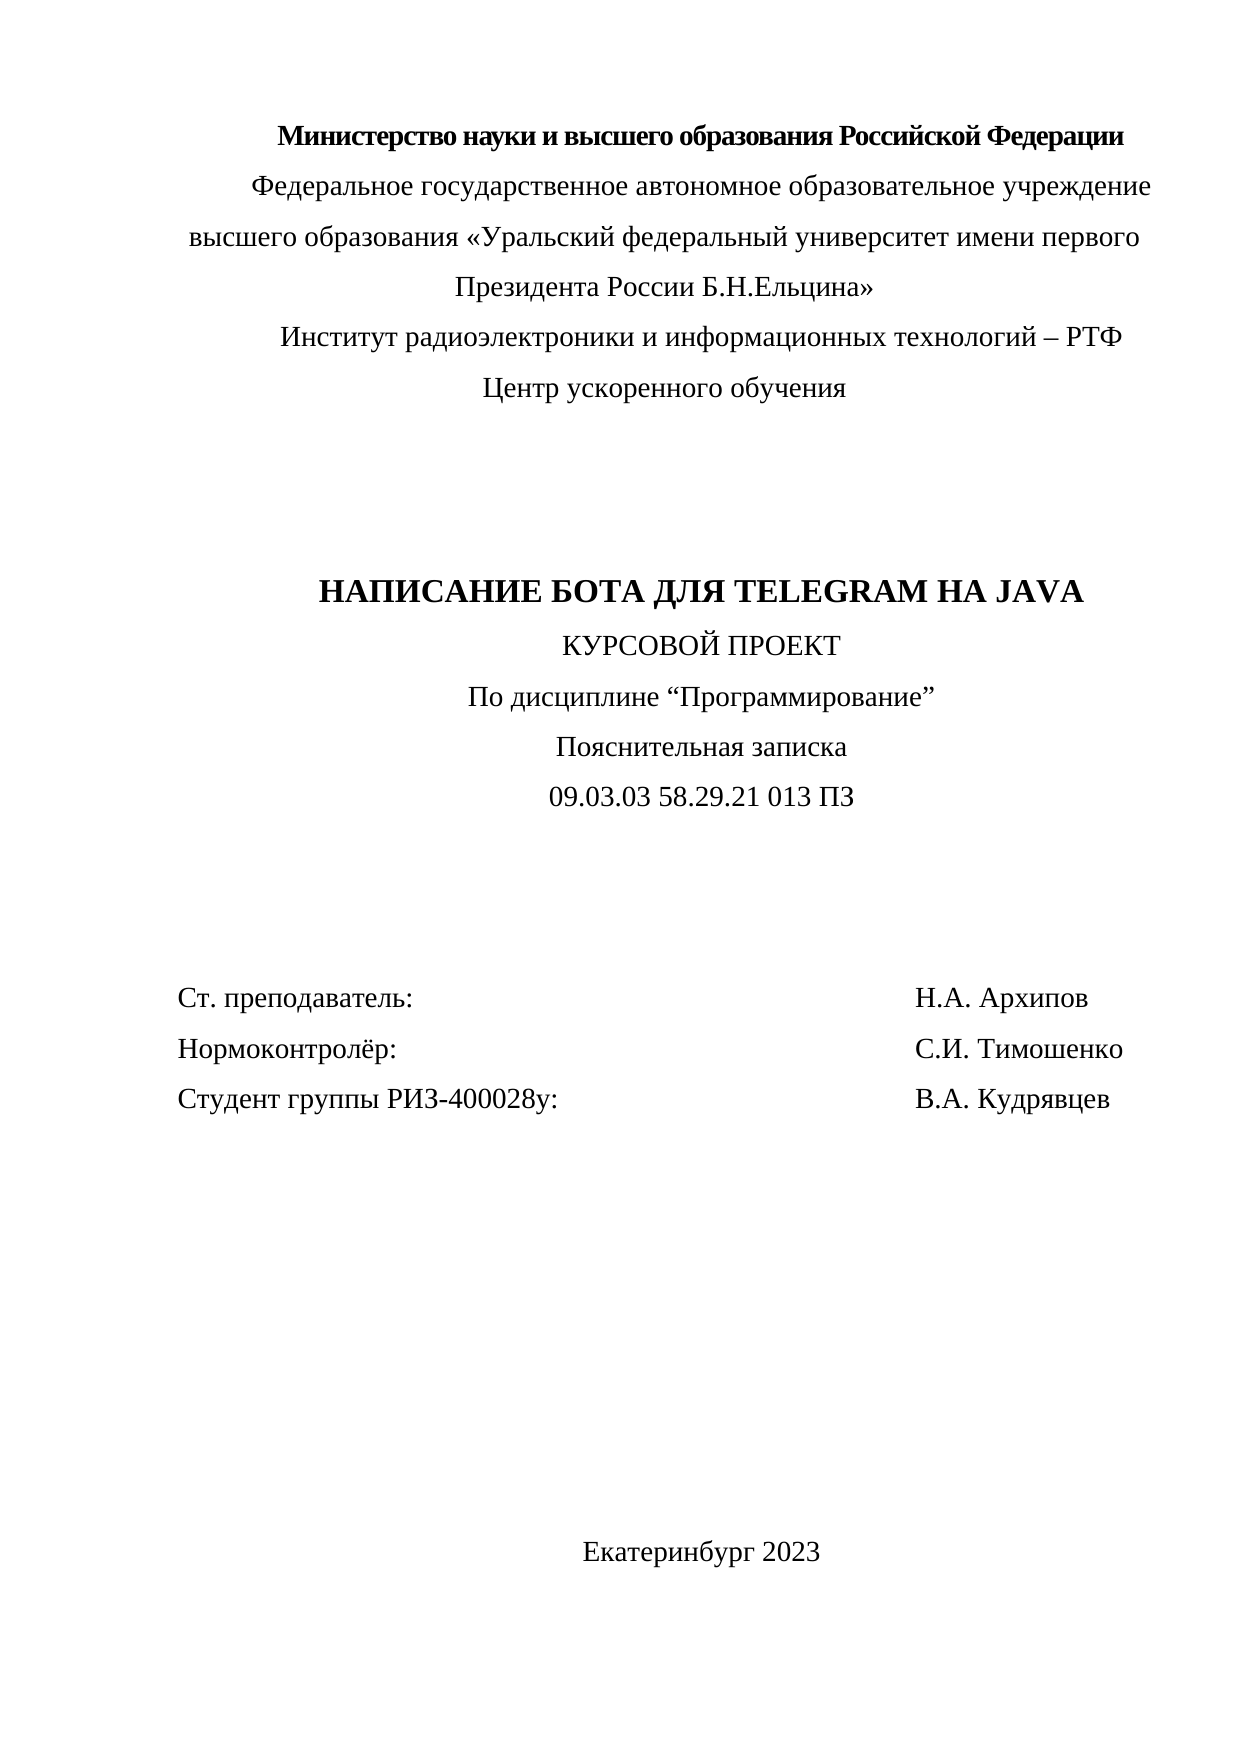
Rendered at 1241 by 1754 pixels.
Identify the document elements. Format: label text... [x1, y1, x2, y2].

text Студент группы РИЗ-400028у: В.А. Кудрявцев [177, 1081, 1152, 1115]
text Пояснительная записка [177, 729, 1152, 763]
text Нормоконтролёр: С.И. Тимошенко [177, 1031, 1152, 1064]
text По дисциплине “Программирование” [177, 679, 1152, 712]
text Екатеринбург 2023 [177, 1534, 1152, 1568]
text НАПИСАНИЕ БОТА ДЛЯ TELEGRAM НА JAVA [177, 571, 1152, 609]
text 09.03.03 58.29.21 013 ПЗ [177, 779, 1152, 813]
text Федеральное государственное автономное образовательное учреждение высшего образования «Уральский федеральный университет имени первого Президента России Б.Н.Ельцина» [177, 168, 1152, 303]
text Институт радиоэлектроники и информационных технологий – РТФ Центр ускоренного обучения [177, 319, 1152, 403]
text КУРСОВОЙ ПРОЕКТ [177, 628, 1152, 662]
text Ст. преподаватель: Н.А. Архипов [177, 981, 1152, 1014]
text Министерство науки и высшего образования Российской Федерации [177, 118, 1152, 152]
